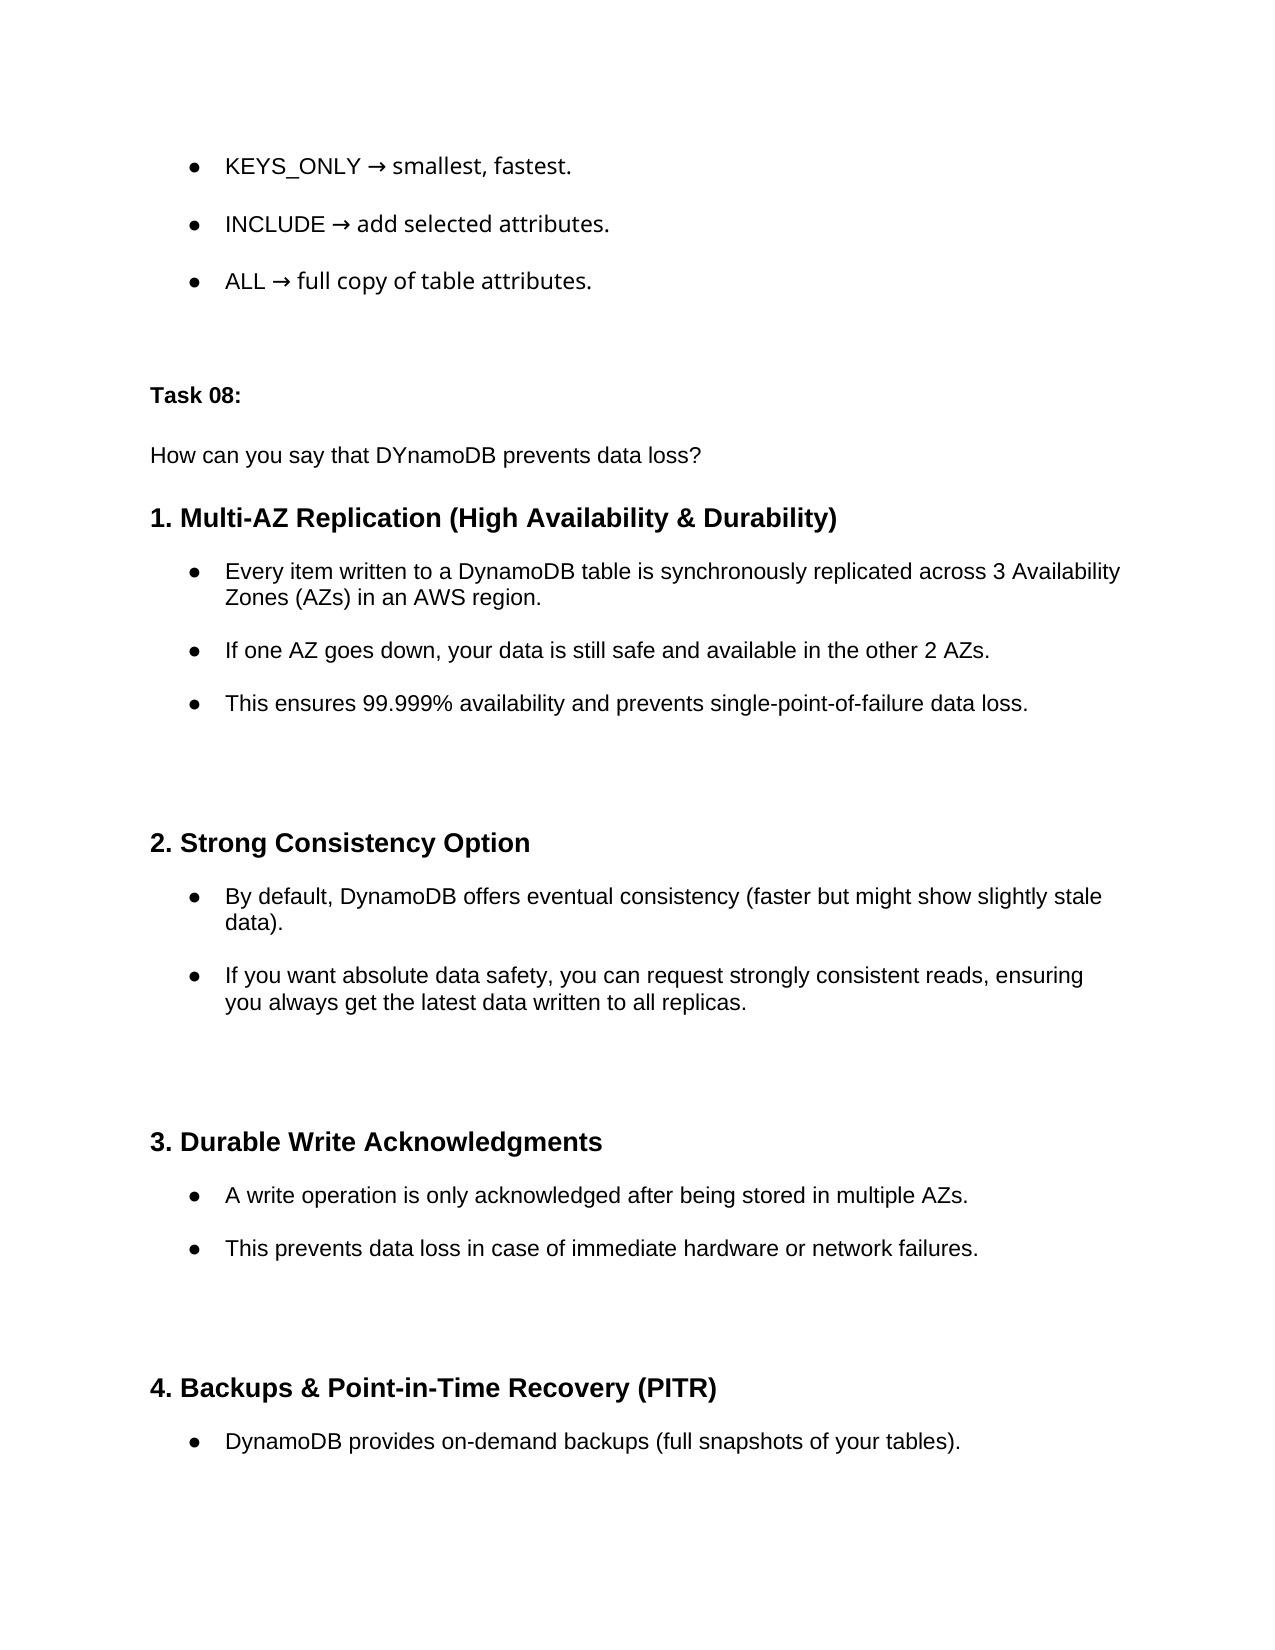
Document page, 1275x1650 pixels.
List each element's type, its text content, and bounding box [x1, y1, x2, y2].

subtitle 4. Backups & Point-in-Time Recovery (PITR) [150, 1372, 1125, 1403]
list If you want absolute data safety, you can request strongly consistent reads, ensuring you always get the latest data written to all replicas. [187, 962, 1125, 1041]
list ALL → full copy of table attributes. [187, 265, 1125, 296]
list INCLUDE → add selected attributes. [187, 208, 1125, 265]
list This prevents data loss in case of immediate hardware or network failures. [187, 1234, 1125, 1287]
list This ensures 99.999% availability and prevents single-point-of-failure data loss. [187, 690, 1125, 742]
subtitle 2. Strong Consistency Option [150, 827, 1125, 858]
text How can you say that DYnamoDB prevents data loss? [150, 442, 1125, 469]
list KEYS_ONLY → smallest, fastest. [187, 150, 1125, 208]
list By default, DynamoDB offers eventual consistency (faster but might show slightly stale data). [187, 883, 1125, 962]
subtitle 1. Multi-AZ Replication (High Availability & Durability) [150, 502, 1125, 533]
subtitle 3. Durable Write Acknowledgments [150, 1126, 1125, 1157]
list A write operation is only acknowledged after being stored in multiple AZs. [187, 1182, 1125, 1234]
list DynamoDB provides on-demand backups (full snapshots of your tables). [187, 1428, 1125, 1481]
list If one AZ goes down, your data is still safe and available in the other 2 AZs. [187, 637, 1125, 690]
text Task 08: [150, 382, 1125, 408]
list Every item written to a DynamoDB table is synchronously replicated across 3 Availability Zones (AZs) in an AWS region. [187, 558, 1125, 637]
